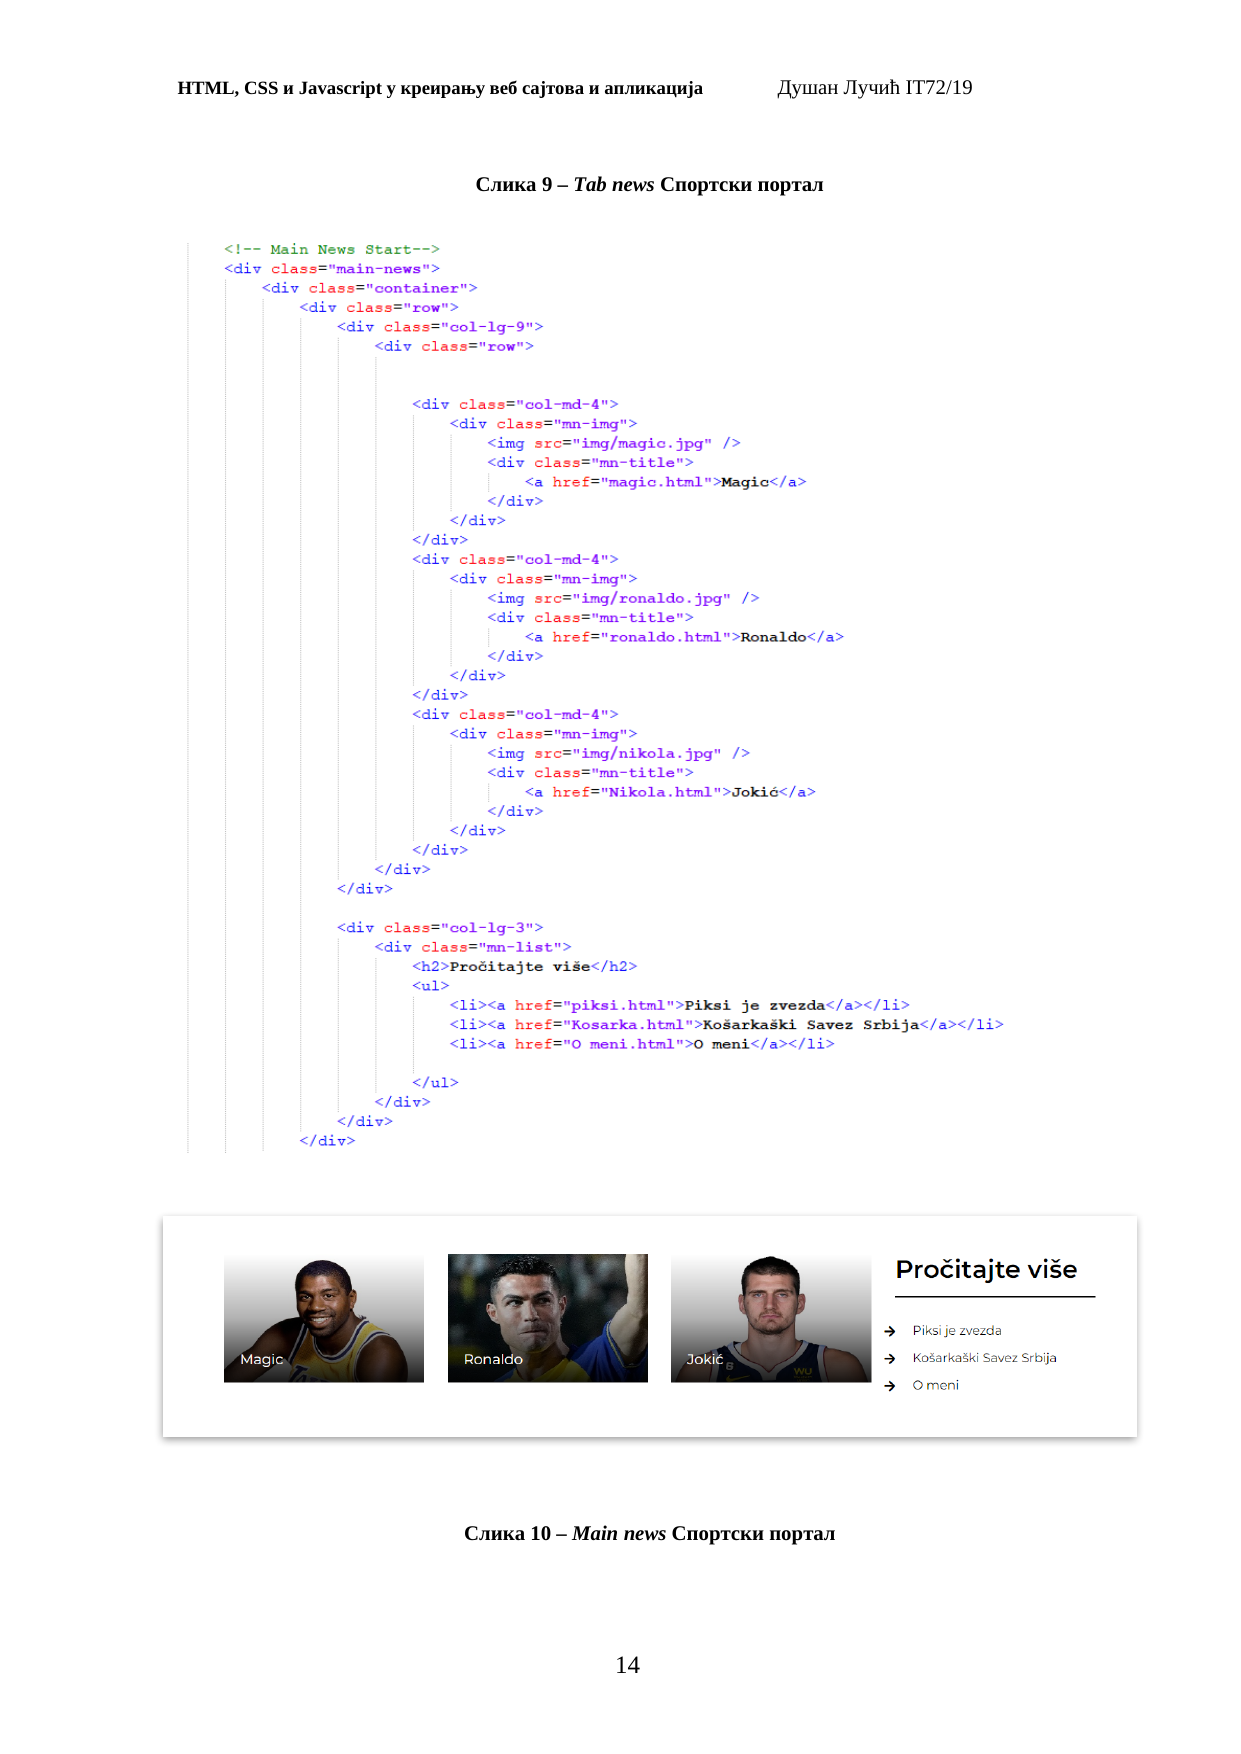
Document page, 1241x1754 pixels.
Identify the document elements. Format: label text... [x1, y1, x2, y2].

text Слика 9 – Tab news Спортски портал [177, 172, 1122, 196]
picture [177, 243, 1123, 1153]
text Слика 10 – Main news Спортски портал [177, 1521, 1122, 1545]
picture [177, 1231, 1122, 1422]
